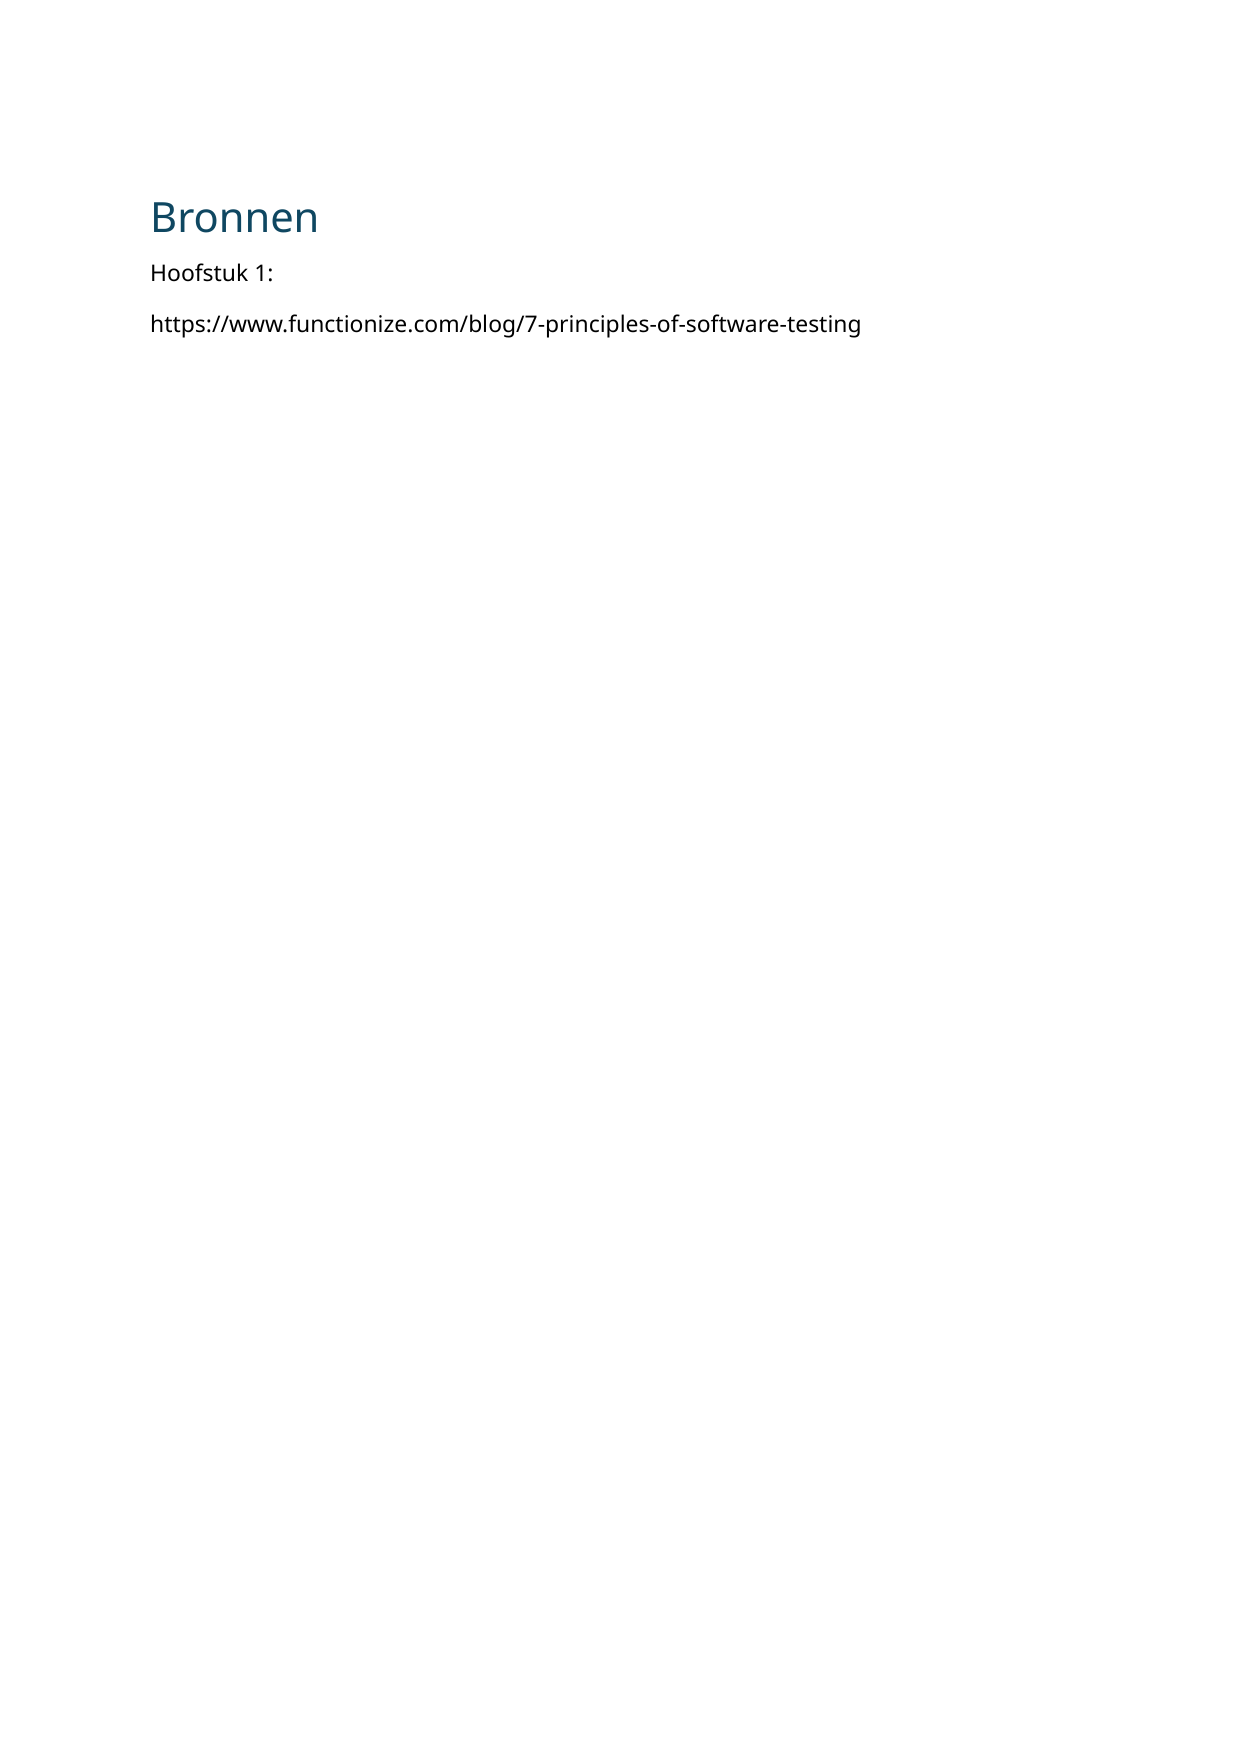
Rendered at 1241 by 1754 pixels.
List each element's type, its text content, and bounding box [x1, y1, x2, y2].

text Hoofstuk 1: [150, 257, 1090, 288]
subtitle Bronnen [150, 187, 1090, 244]
text https://www.functionize.com/blog/7-principles-of-software-testing [150, 307, 1090, 339]
